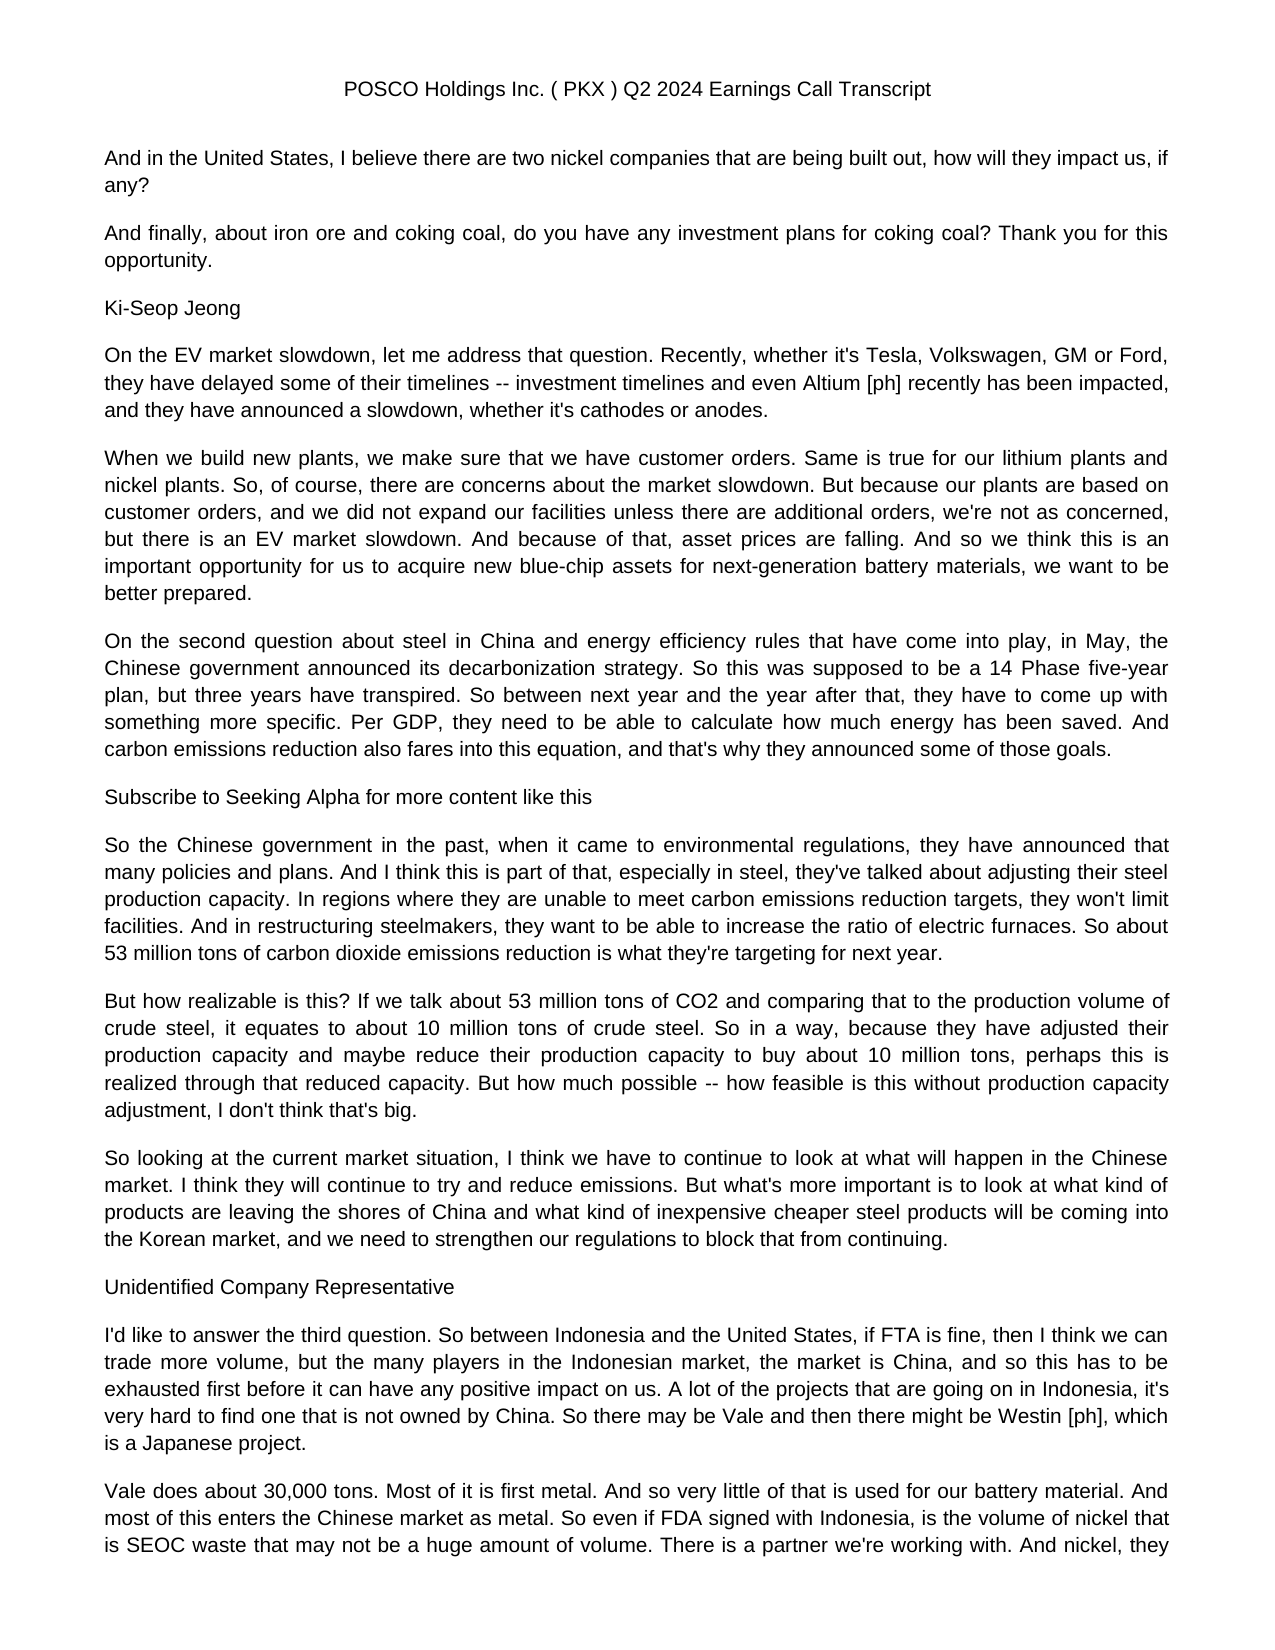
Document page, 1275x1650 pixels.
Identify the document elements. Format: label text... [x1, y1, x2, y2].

text I'd like to answer the third question. So between Indonesia and the United States, if FTA is fine, then I think we can trade more volume, but the many players in the Indonesian market, the market is China, and so this has to be exhausted first before it can have any positive impact on us. A lot of the projects that are going on in Indonesia, it's very hard to find one that is not owned by China. So there may be Vale and then there might be Westin [ph], which is a Japanese project. [104, 1319, 1171, 1455]
text And finally, about iron ore and coking coal, do you have any investment plans for coking coal? Thank you for this opportunity. [104, 217, 1171, 271]
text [104, 1476, 1171, 1557]
text So looking at the current market situation, I think we have to continue to look at what will happen in the Chinese market. I think they will continue to try and reduce emissions. But what's more important is to look at what kind of products are leaving the shores of China and what kind of inexpensive cheaper steel products will be coming into the Korean market, and we need to strengthen our regulations to block that from continuing. [104, 1142, 1171, 1251]
text On the EV market slowdown, let me address that question. Recently, whether it's Tesla, Volkswagen, GM or Ford, they have delayed some of their timelines -- investment timelines and even Altium [ph] recently has been impacted, and they have announced a slowdown, whether it's cathodes or anodes. [104, 340, 1171, 421]
text On the second question about steel in China and energy efficiency rules that have come into play, in May, the Chinese government announced its decarbonization strategy. So this was supposed to be a 14 Phase five-year plan, but three years have transpired. So between next year and the year after that, they have to come up with something more specific. Per GDP, they need to be able to calculate how much energy has been saved. And carbon emissions reduction also fares into this equation, and that's why they announced some of those goals. [104, 626, 1171, 761]
text Subscribe to Seeking Alpha for more content like this [104, 782, 1171, 809]
text And in the United States, I believe there are two nickel companies that are being built out, how will they impact us, if any? [104, 142, 1171, 196]
text But how realizable is this? If we talk about 53 million tons of CO2 and comparing that to the production volume of crude steel, it equates to about 10 million tons of crude steel. So in a way, because they have adjusted their production capacity and maybe reduce their production capacity to buy about 10 million tons, perhaps this is realized through that reduced capacity. But how much possible -- how feasible is this without production capacity adjustment, I don't think that's big. [104, 986, 1171, 1121]
text Unidentified Company Representative [104, 1271, 1171, 1298]
text So the Chinese government in the past, when it came to environmental regulations, they have announced that many policies and plans. And I think this is part of that, especially in steel, they've talked about adjusting their steel production capacity. In regions where they are unable to meet carbon emissions reduction targets, they won't limit facilities. And in restructuring steelmakers, they want to be able to increase the ratio of electric furnaces. So about 53 million tons of carbon dioxide emissions reduction is what they're targeting for next year. [104, 830, 1171, 965]
text When we build new plants, we make sure that we have customer orders. Same is true for our lithium plants and nickel plants. So, of course, there are concerns about the market slowdown. But because our plants are based on customer orders, and we did not expand our facilities unless there are additional orders, we're not as concerned, but there is an EV market slowdown. And because of that, asset prices are falling. And so we think this is an important opportunity for us to acquire new blue-chip assets for next-generation battery materials, we want to be better prepared. [104, 442, 1171, 605]
text Ki-Seop Jeong [104, 292, 1171, 319]
